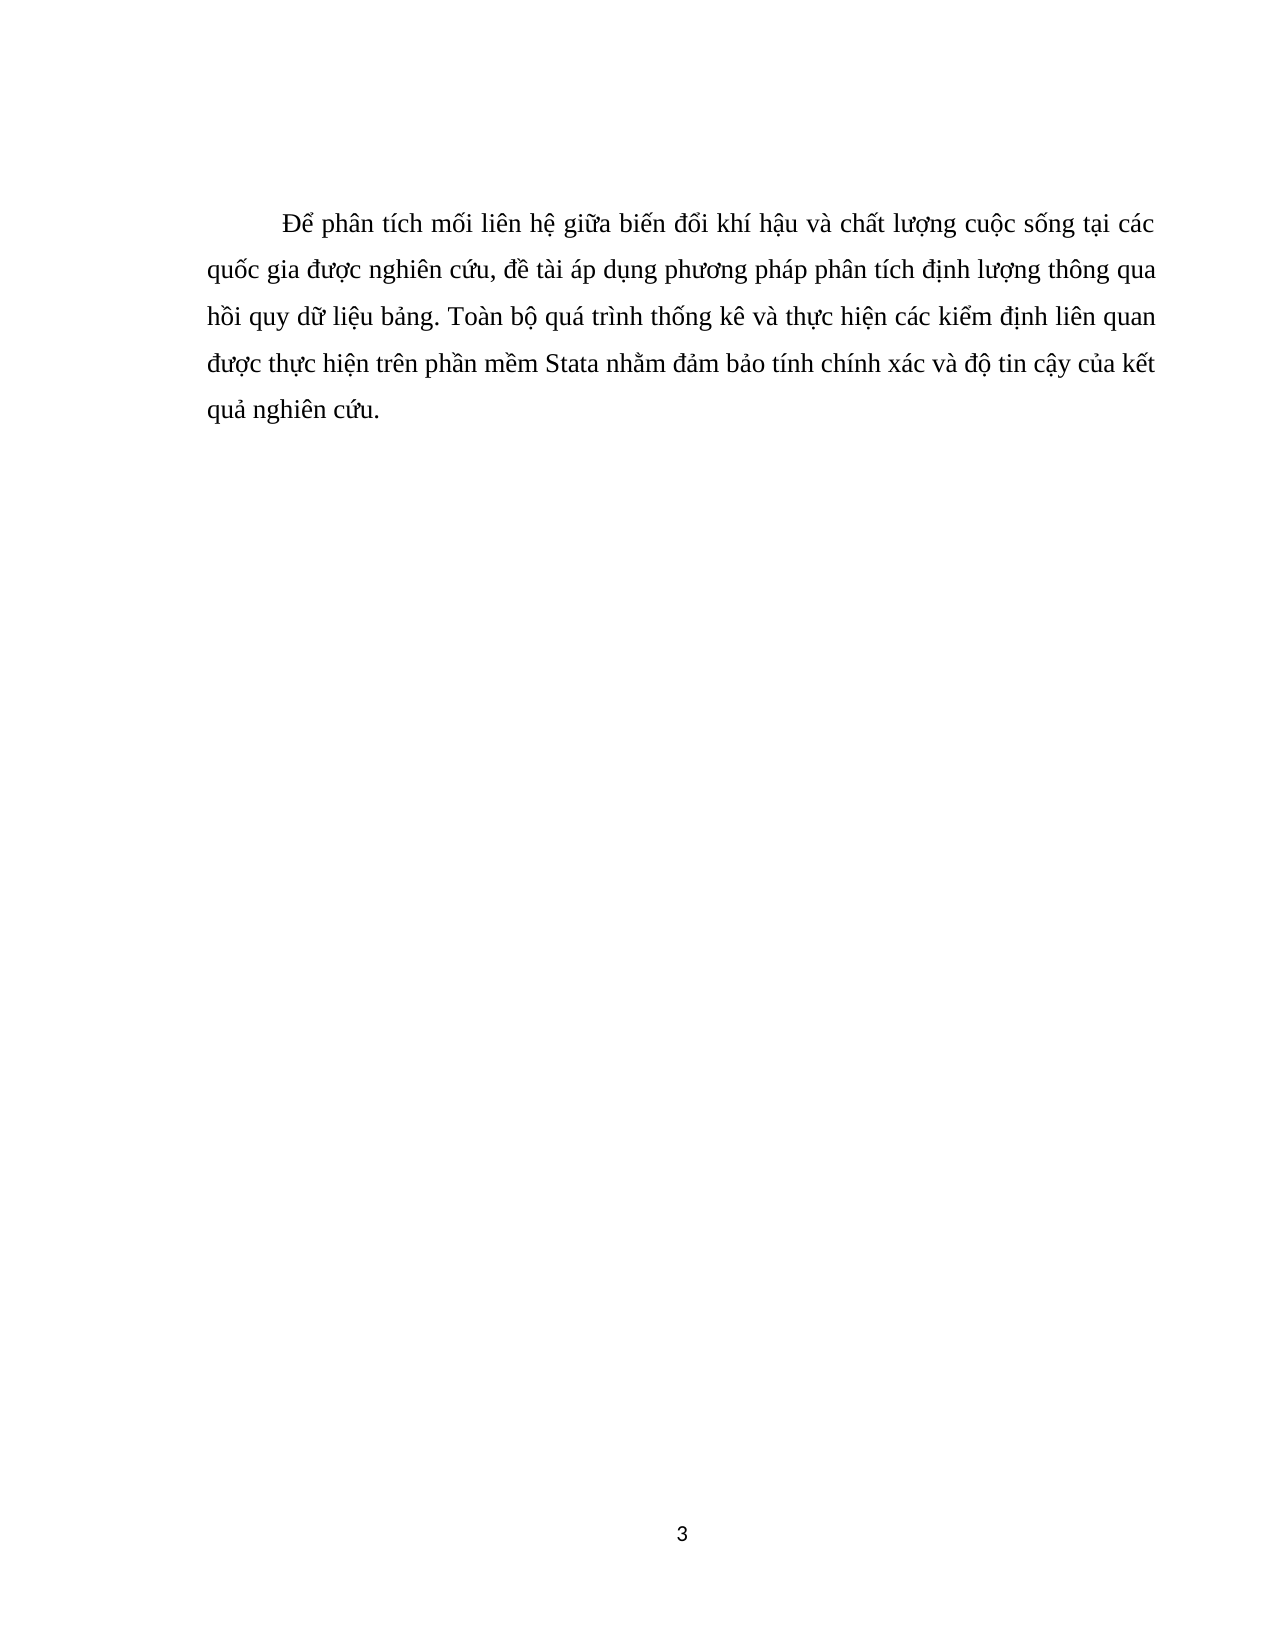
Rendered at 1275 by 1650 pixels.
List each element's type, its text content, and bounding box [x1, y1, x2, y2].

text Để phân tích mối liên hệ giữa biến đổi khí hậu và chất lượng cuộc sống tại các quốc gia được nghiên cứu, đề tài áp dụng phương pháp phân tích định lượng thông qua hồi quy dữ liệu bảng. Toàn bộ quá trình thống kê và thực hiện các kiểm định liên quan được thực hiện trên phần mềm Stata nhằm đảm bảo tính chính xác và độ tin cậy của kết quả nghiên cứu. [207, 207, 1157, 424]
